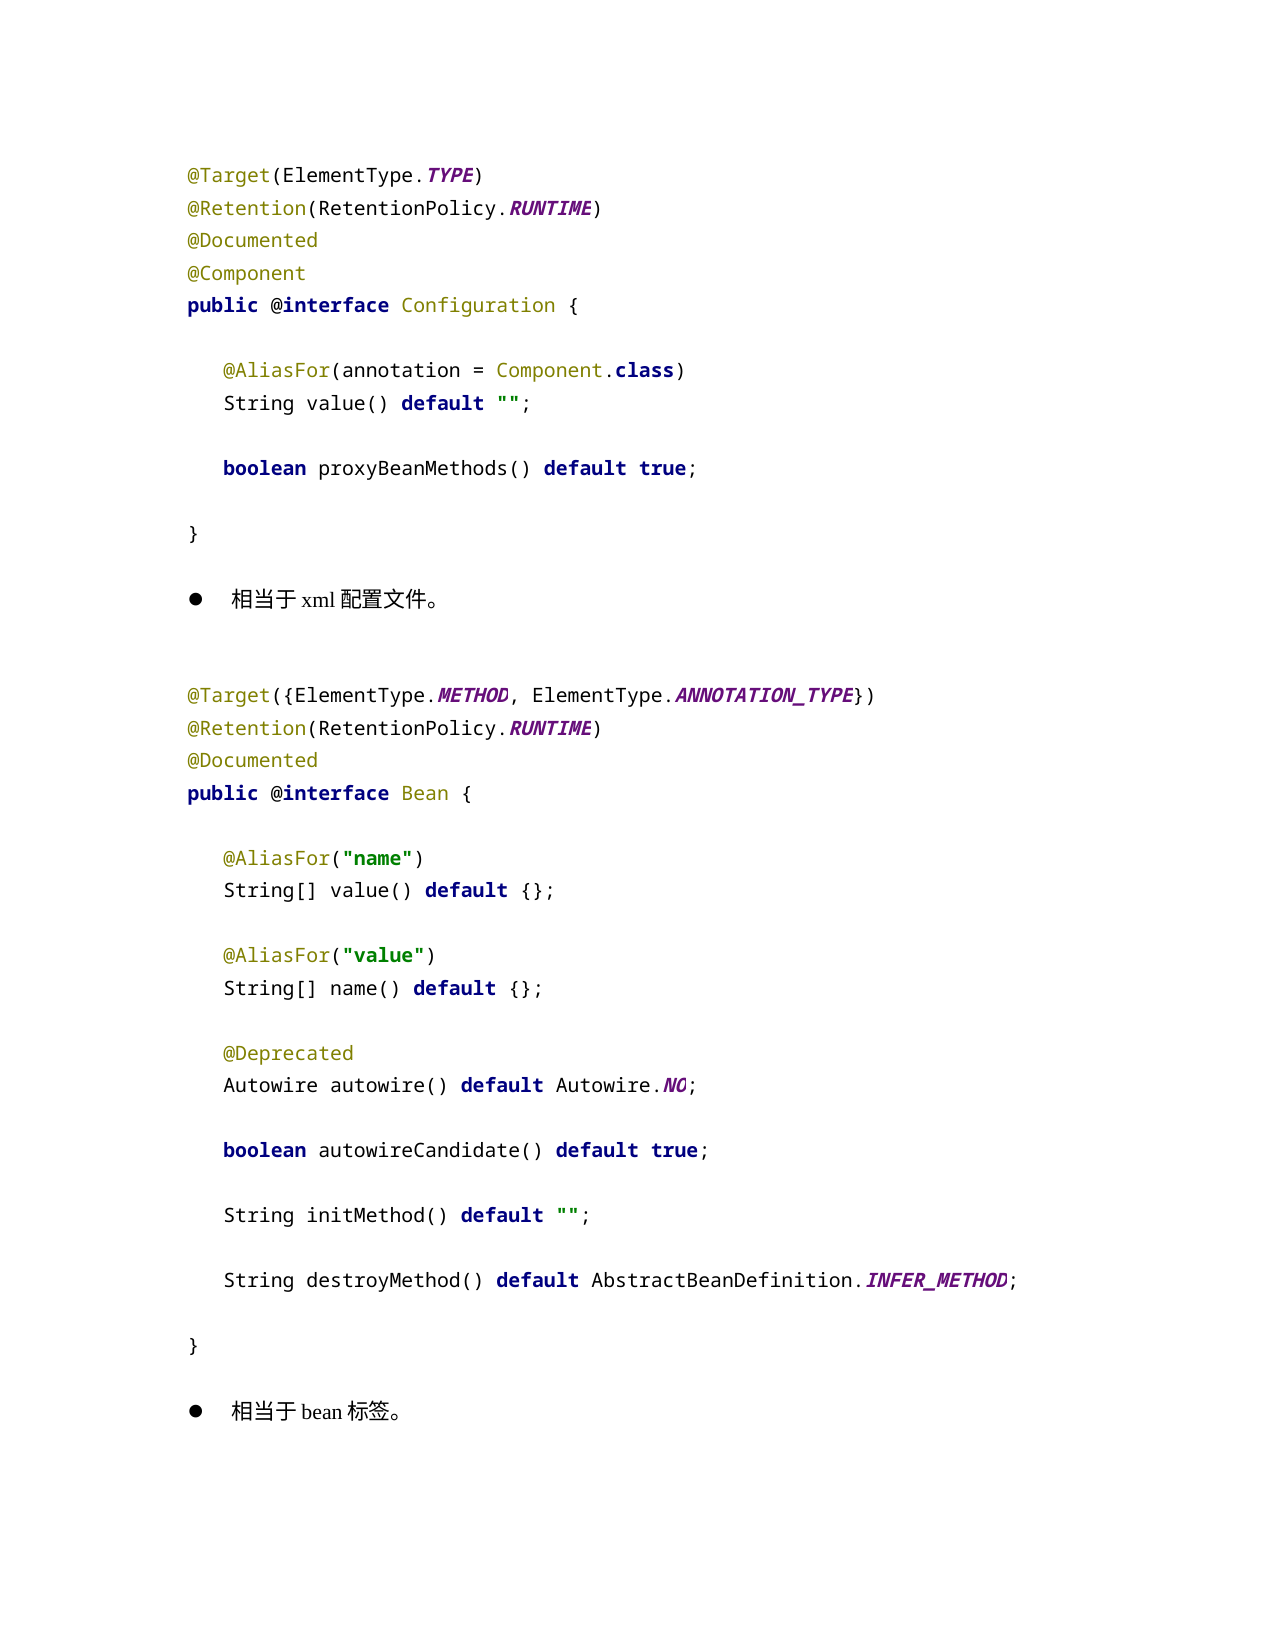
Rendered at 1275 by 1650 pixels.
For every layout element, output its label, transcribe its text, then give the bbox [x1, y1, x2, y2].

text @Target({ElementType.METHOD, ElementType.ANNOTATION_TYPE}) @Retention(RetentionPolicy.RUNTIME) @Documented public @interface Bean { @AliasFor("name") String[] value() default {}; @AliasFor("value") String[] name() default {}; @Deprecated Autowire autowire() default Autowire.NO; boolean autowireCandidate() default true; String initMethod() default ""; String destroyMethod() default AbstractBeanDefinition.INFER_METHOD; } [187, 679, 1087, 1361]
list 相当于xml配置文件。 [187, 581, 1087, 614]
text @Target(ElementType.TYPE) @Retention(RetentionPolicy.RUNTIME) @Documented @Component public @interface Configuration { @AliasFor(annotation = Component.class) String value() default ""; boolean proxyBeanMethods() default true; } [187, 159, 1087, 549]
list 相当于bean标签。 [187, 1394, 1087, 1426]
